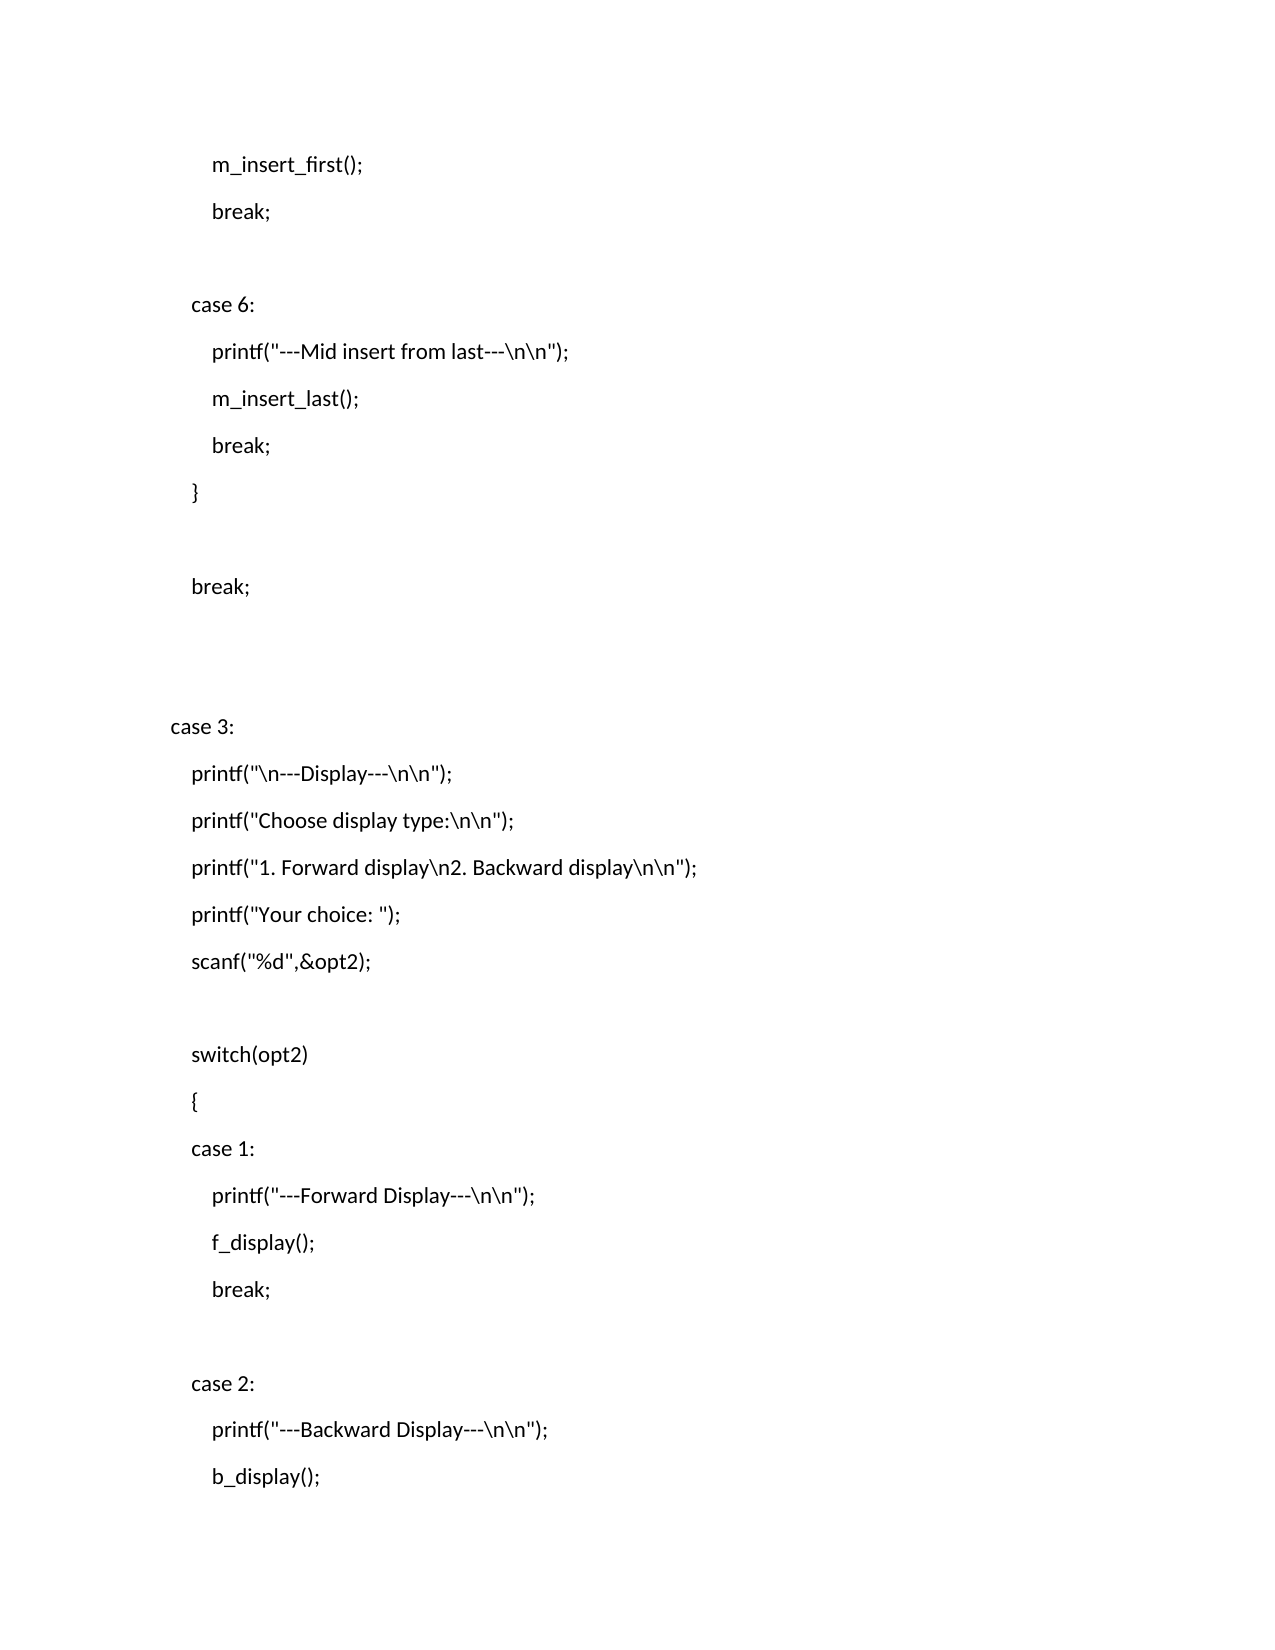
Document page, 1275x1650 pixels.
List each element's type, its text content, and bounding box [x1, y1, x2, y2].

text printf("---Forward Display---\n\n"); [150, 1181, 1125, 1209]
text case 1: [150, 1134, 1125, 1162]
text scanf("%d",&opt2); [150, 947, 1125, 975]
text printf("---Mid insert from last---\n\n"); [150, 337, 1125, 366]
text f_display(); [150, 1228, 1125, 1256]
text printf("Choose display type:\n\n"); [150, 806, 1125, 834]
text case 3: [150, 712, 1125, 741]
text printf("\n---Display---\n\n"); [150, 759, 1125, 787]
text switch(opt2) [150, 1041, 1125, 1069]
text m_insert_first(); [150, 150, 1125, 178]
text { [150, 1087, 1125, 1116]
text printf("Your choice: "); [150, 900, 1125, 928]
text case 6: [150, 291, 1125, 319]
text } [150, 478, 1125, 506]
text printf("1. Forward display\n2. Backward display\n\n"); [150, 853, 1125, 881]
text break; [150, 1275, 1125, 1303]
text m_insert_last(); [150, 384, 1125, 412]
text break; [150, 431, 1125, 459]
text printf("---Backward Display---\n\n"); [150, 1416, 1125, 1444]
text break; [150, 197, 1125, 225]
text b_display(); [150, 1462, 1125, 1491]
text break; [150, 572, 1125, 600]
text case 2: [150, 1369, 1125, 1397]
